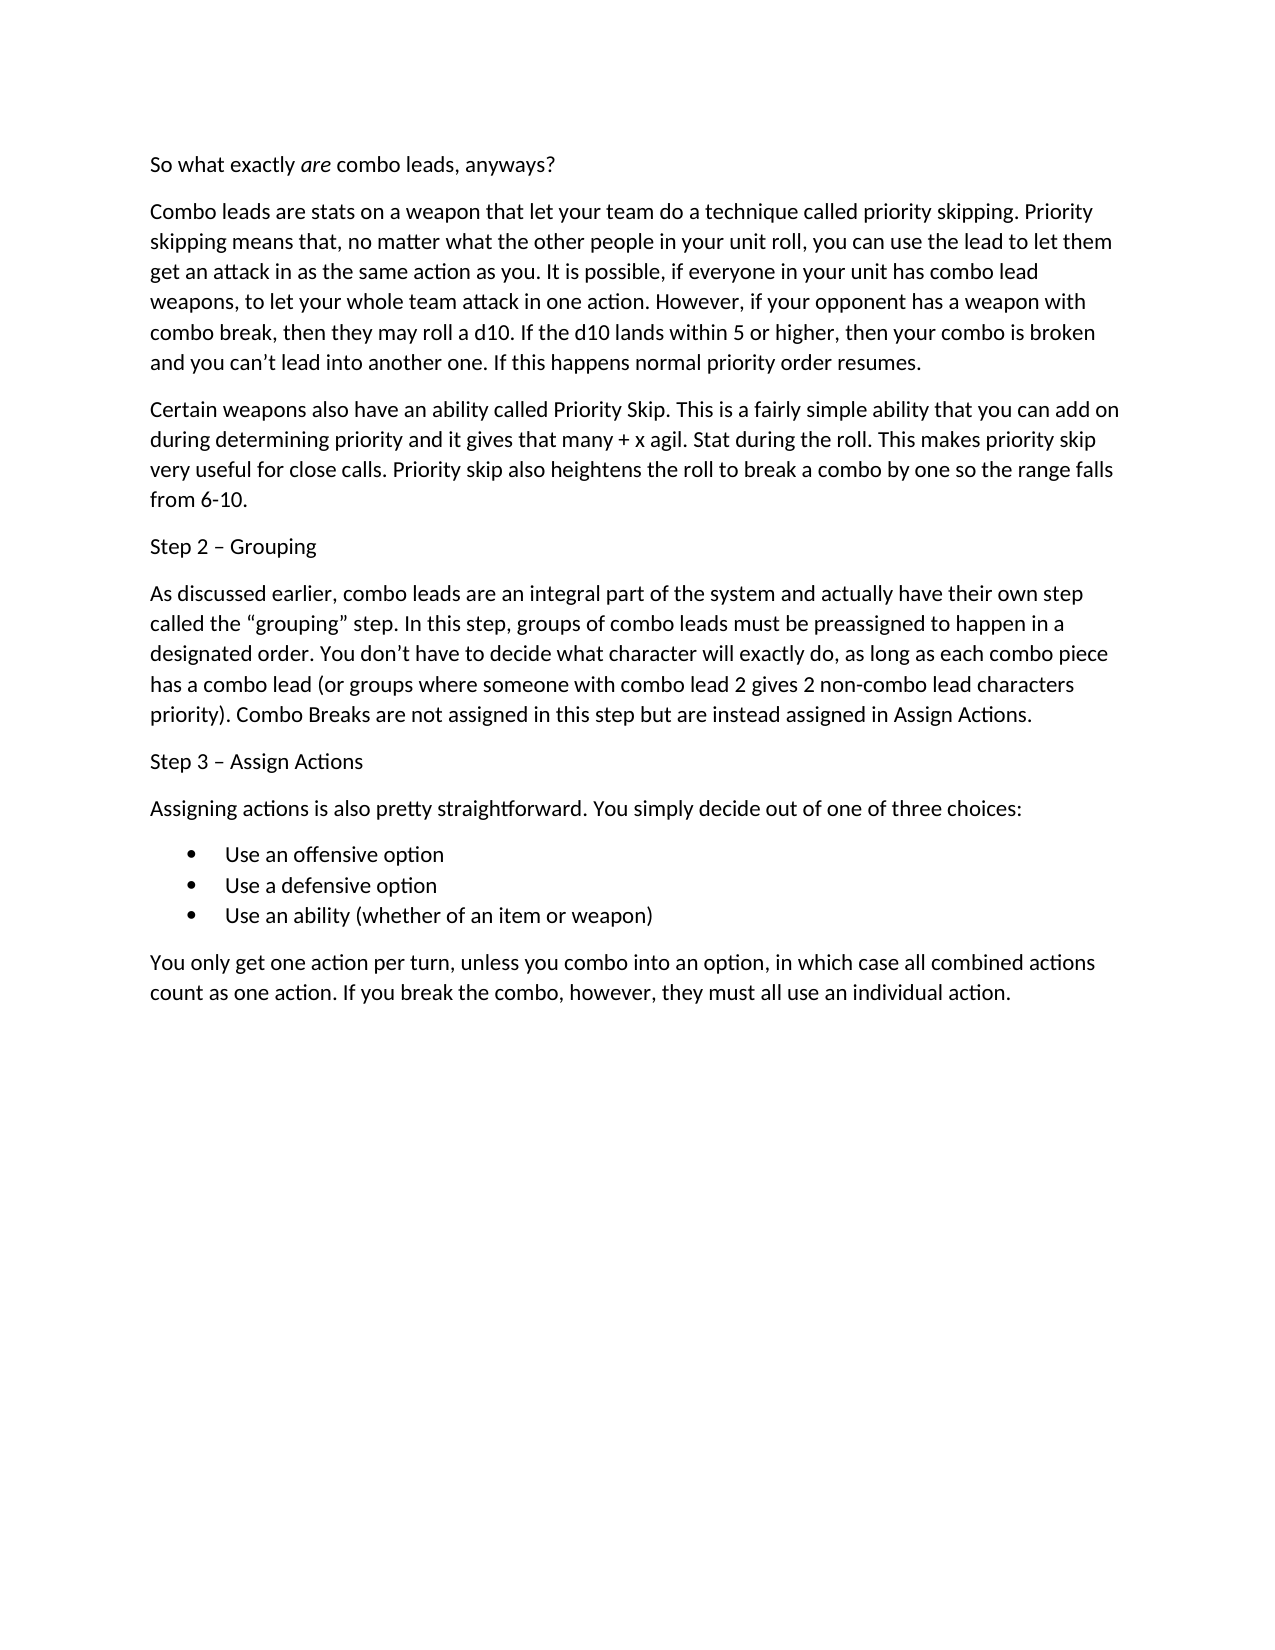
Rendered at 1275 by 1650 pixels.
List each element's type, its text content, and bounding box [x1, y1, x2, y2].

list Use a defensive option [187, 871, 1125, 899]
text As discussed earlier, combo leads are an integral part of the system and actually have their own step called the “grouping” step. In this step, groups of combo leads must be preassigned to happen in a designated order. You don’t have to decide what character will exactly do, as long as each combo piece has a combo lead (or groups where someone with combo lead 2 gives 2 non-combo lead characters priority). Combo Breaks are not assigned in this step but are instead assigned in Assign Actions. [150, 579, 1125, 728]
text You only get one action per turn, unless you combo into an option, in which case all combined actions count as one action. If you break the combo, however, they must all use an individual action. [150, 948, 1125, 1006]
list Use an ability (whether of an item or weapon) [187, 901, 1125, 929]
text Certain weapons also have an ability called Priority Skip. This is a fairly simple ability that you can add on during determining priority and it gives that many + x agil. Stat during the roll. This makes priority skip very useful for close calls. Priority skip also heightens the roll to break a combo by one so the range falls from 6-10. [150, 395, 1125, 513]
text So what exactly are combo leads, anyways? [150, 150, 1125, 178]
text Combo leads are stats on a weapon that let your team do a technique called priority skipping. Priority skipping means that, no matter what the other people in your unit roll, you can use the lead to let them get an attack in as the same action as you. It is possible, if everyone in your unit has combo lead weapons, to let your whole team attack in one action. However, if your opponent has a weapon with combo break, then they may roll a d10. If the d10 lands within 5 or higher, then your combo is broken and you can’t lead into another one. If this happens normal priority order resumes. [150, 197, 1125, 376]
text Assigning actions is also pretty straightforward. You simply decide out of one of three choices: [150, 794, 1125, 822]
text Step 2 – Grouping [150, 532, 1125, 560]
list Use an offensive option [187, 841, 1125, 869]
text Step 3 – Assign Actions [150, 747, 1125, 775]
